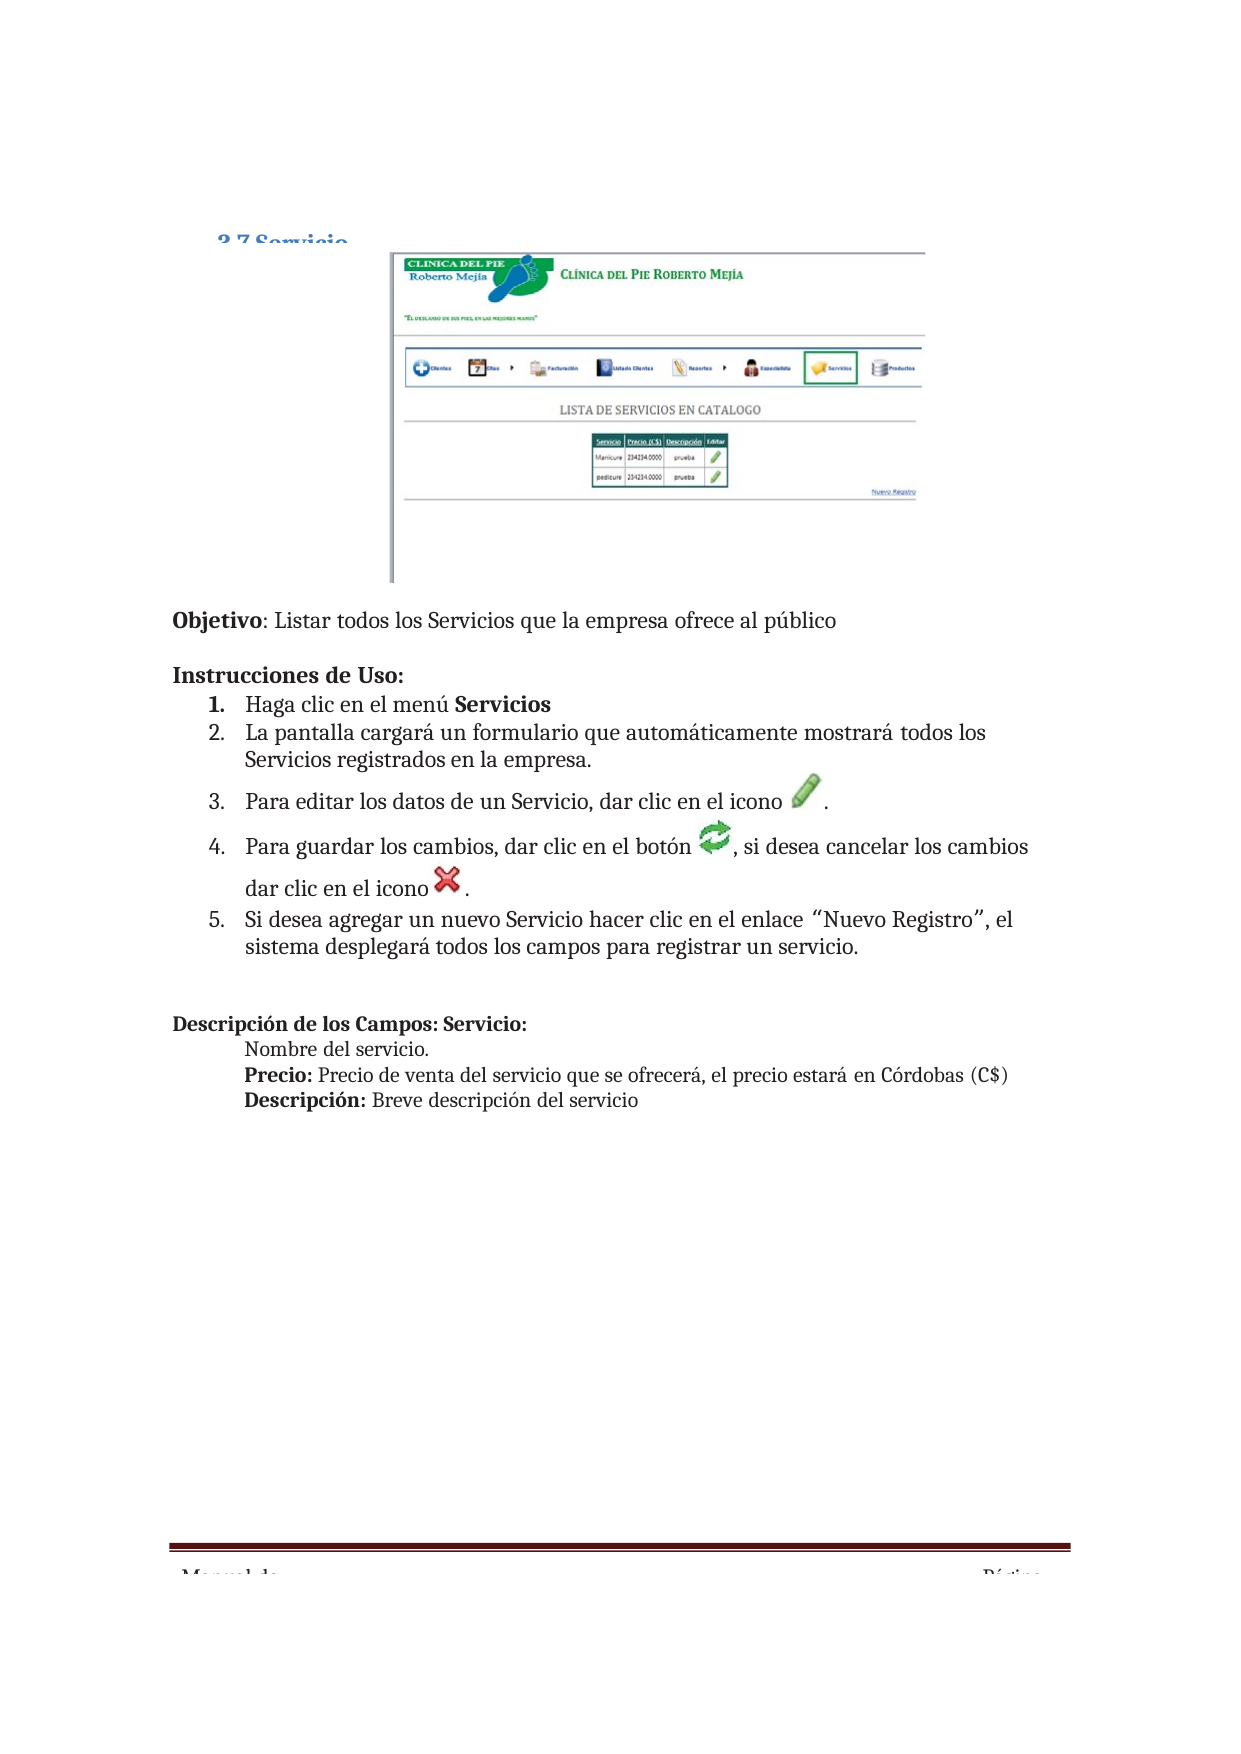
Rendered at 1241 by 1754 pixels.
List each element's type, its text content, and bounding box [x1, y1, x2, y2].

list Para editar los datos de un Servicio, dar clic en el icono . [209, 774, 1203, 819]
text Descripción: Breve descripción del servicio [244, 1088, 1203, 1113]
list Si desea agregar un nuevo Servicio hacer clic en el enlace “Nuevo Registro”, el sistema desplegará todos los campos para registrar un servicio. [209, 903, 1047, 961]
picture [428, 860, 465, 897]
text Objetivo: Listar todos los Servicios que la empresa ofrece al público [172, 606, 1203, 634]
subtitle Instrucciones de Uso: [172, 662, 1203, 690]
text Precio: Precio de venta del servicio que se ofrecerá, el precio estará en Córdobas (C$) [244, 1062, 1203, 1087]
picture [787, 773, 824, 810]
list Para guardar los cambios, dar clic en el botón , si desea cancelar los cambios dar clic en el icono. [209, 819, 1066, 903]
list La pantalla cargará un formulario que automáticamente mostrará todos los Servicios registrados en la empresa. [209, 718, 1025, 774]
picture [697, 818, 733, 855]
picture [389, 252, 926, 583]
list Haga clic en el menú Servicios [209, 691, 1203, 718]
text Descripción de los Campos: Servicio: Nombre del servicio. [172, 1011, 535, 1062]
